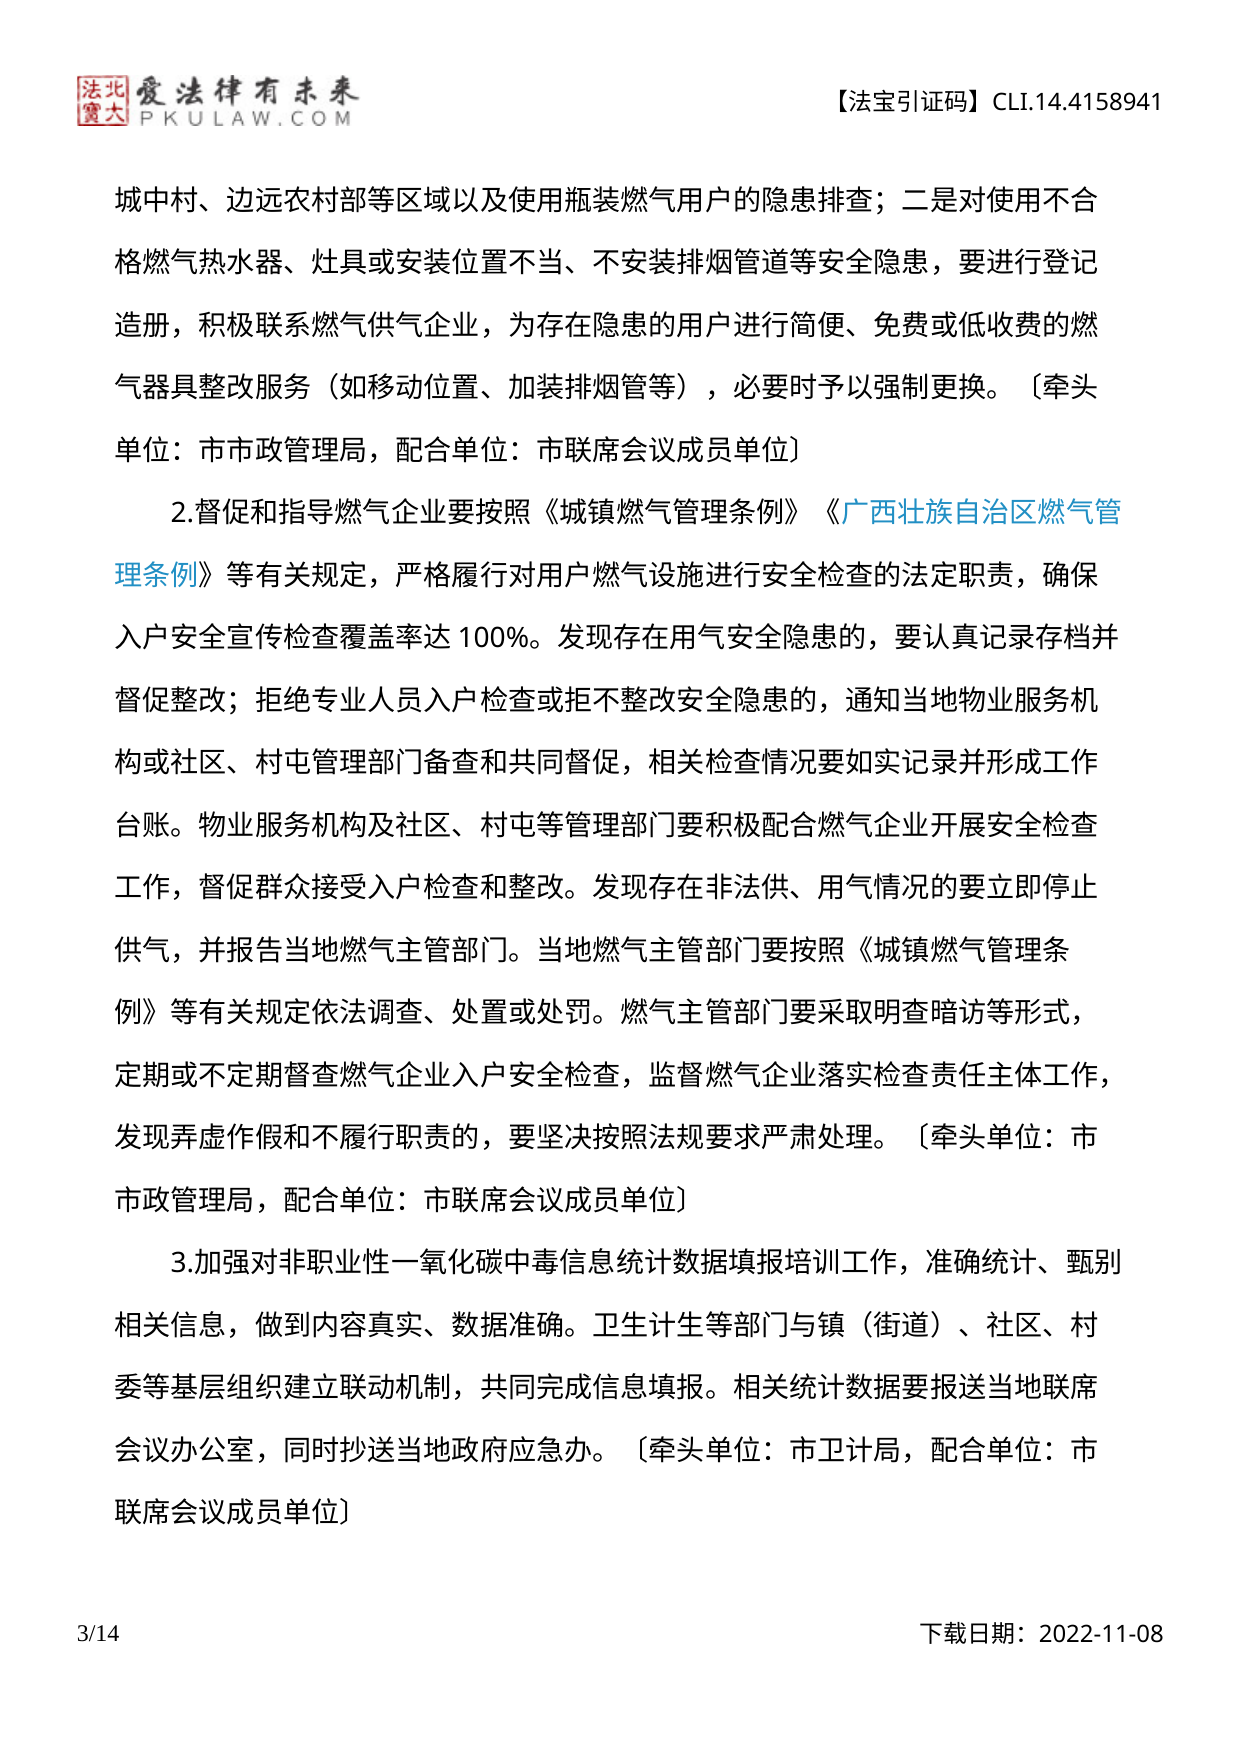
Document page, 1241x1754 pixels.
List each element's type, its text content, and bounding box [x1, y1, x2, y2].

text 2.督促和指导燃气企业要按照《城镇燃气管理条例》《广西壮族自治区燃气管理条例》等有关规定，严格履行对用户燃气设施进行安全检查的法定职责，确保入户安全宣传检查覆盖率达100%。发现存在用气安全隐患的，要认真记录存档并督促整改；拒绝专业人员入户检查或拒不整改安全隐患的，通知当地物业服务机构或社区、村屯管理部门备查和共同督促，相关检查情况要如实记录并形成工作台账。物业服务机构及社区、村屯等管理部门要积极配合燃气企业开展安全检查工作，督促群众接受入户检查和整改。发现存在非法供、用气情况的要立即停止供气，并报告当地燃气主管部门。当地燃气主管部门要按照《城镇燃气管理条例》等有关规定依法调查、处置或处罚。燃气主管部门要采取明查暗访等形式，定期或不定期督查燃气企业入户安全检查，监督燃气企业落实检查责任主体工作，发现弄虚作假和不履行职责的，要坚决按照法规要求严肃处理。〔牵头单位：市市政管理局，配合单位：市联席会议成员单位〕 [114, 468, 1126, 1218]
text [114, 156, 1126, 468]
picture [76, 75, 361, 126]
text 3.加强对非职业性一氧化碳中毒信息统计数据填报培训工作，准确统计、甄别相关信息，做到内容真实、数据准确。卫生计生等部门与镇（街道）、社区、村委等基层组织建立联动机制，共同完成信息填报。相关统计数据要报送当地联席会议办公室，同时抄送当地政府应急办。〔牵头单位：市卫计局，配合单位：市联席会议成员单位〕 [114, 1218, 1126, 1531]
